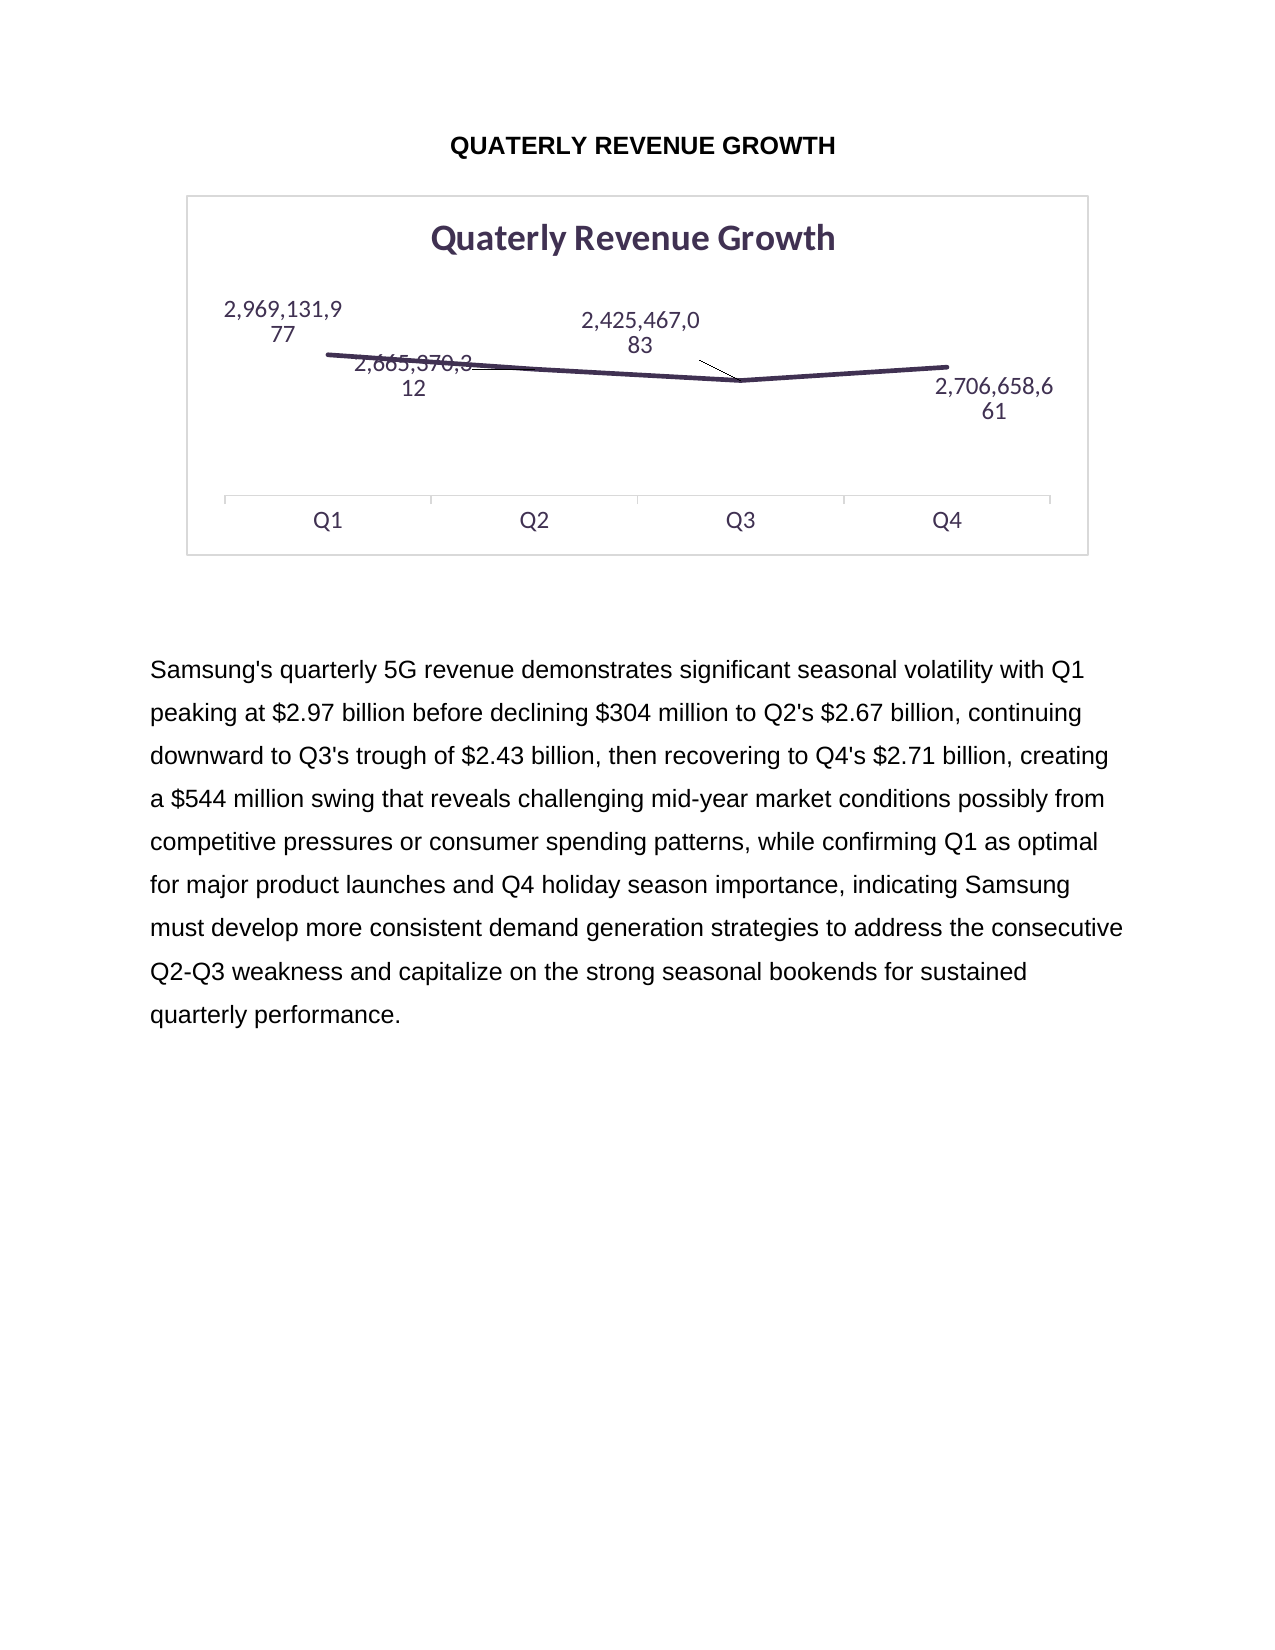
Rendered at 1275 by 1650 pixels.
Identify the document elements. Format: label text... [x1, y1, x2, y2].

text Samsung's quarterly 5G revenue demonstrates significant seasonal volatility with Q1 peaking at $2.97 billion before declining $304 million to Q2's $2.67 billion, continuing downward to Q3's trough of $2.43 billion, then recovering to Q4's $2.71 billion, creating a $544 million swing that reveals challenging mid-year market conditions possibly from competitive pressures or consumer spending patterns, while confirming Q1 as optimal for major product launches and Q4 holiday season importance, indicating Samsung must develop more consistent demand generation strategies to address the consecutive Q2-Q3 weakness and capitalize on the strong seasonal bookends for sustained quarterly performance. [150, 654, 1125, 1028]
text QUATERLY REVENUE GROWTH [375, 131, 1125, 160]
